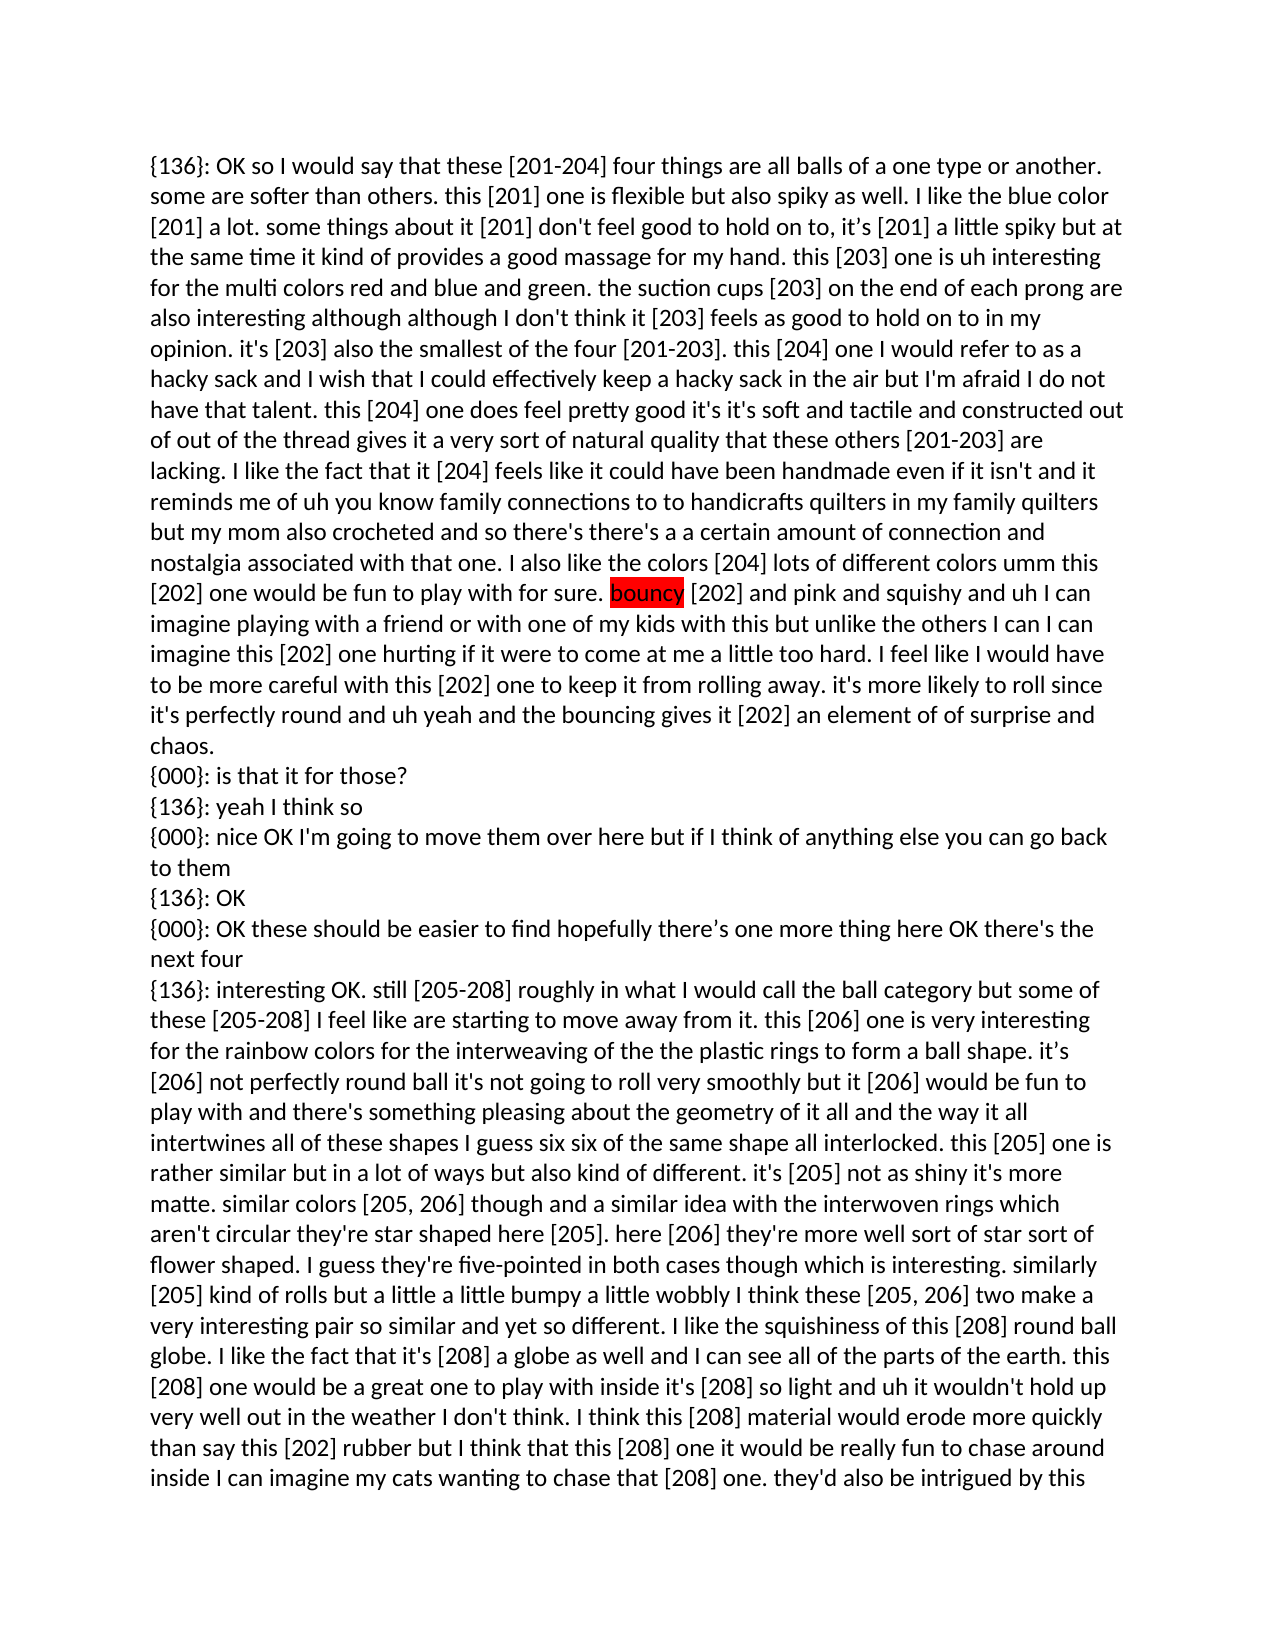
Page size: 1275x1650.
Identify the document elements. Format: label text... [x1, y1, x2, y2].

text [150, 974, 1125, 1493]
text {136}: yeah I think so [150, 791, 1125, 821]
text {136}: OK [150, 882, 1125, 913]
text {000}: nice OK I'm going to move them over here but if I think of anything else you can go back to them [150, 821, 1125, 882]
text {000}: OK these should be easier to find hopefully there’s one more thing here OK there's the next four [150, 913, 1125, 974]
text {136}: OK so I would say that these [201-204] four things are all balls of a one type or another. some are softer than others. this [201] one is flexible but also spiky as well. I like the blue color [201] a lot. some things about it [201] don't feel good to hold on to, it’s [201] a little spiky but at the same time it kind of provides a good massage for my hand. this [203] one is uh interesting for the multi colors red and blue and green. the suction cups [203] on the end of each prong are also interesting although although I don't think it [203] feels as good to hold on to in my opinion. it's [203] also the smallest of the four [201-203]. this [204] one I would refer to as a hacky sack and I wish that I could effectively keep a hacky sack in the air but I'm afraid I do not have that talent. this [204] one does feel pretty good it's it's soft and tactile and constructed out of out of the thread gives it a very sort of natural quality that these others [201-203] are lacking. I like the fact that it [204] feels like it could have been handmade even if it isn't and it reminds me of uh you know family connections to to handicrafts quilters in my family quilters but my mom also crocheted and so there's there's a a certain amount of connection and nostalgia associated with that one. I also like the colors [204] lots of different colors umm this [202] one would be fun to play with for sure. bouncy [202] and pink and squishy and uh I can imagine playing with a friend or with one of my kids with this but unlike the others I can I can imagine this [202] one hurting if it were to come at me a little too hard. I feel like I would have to be more careful with this [202] one to keep it from rolling away. it's more likely to roll since it's perfectly round and uh yeah and the bouncing gives it [202] an element of of surprise and chaos. [150, 150, 1125, 760]
text {000}: is that it for those? [150, 760, 1125, 791]
